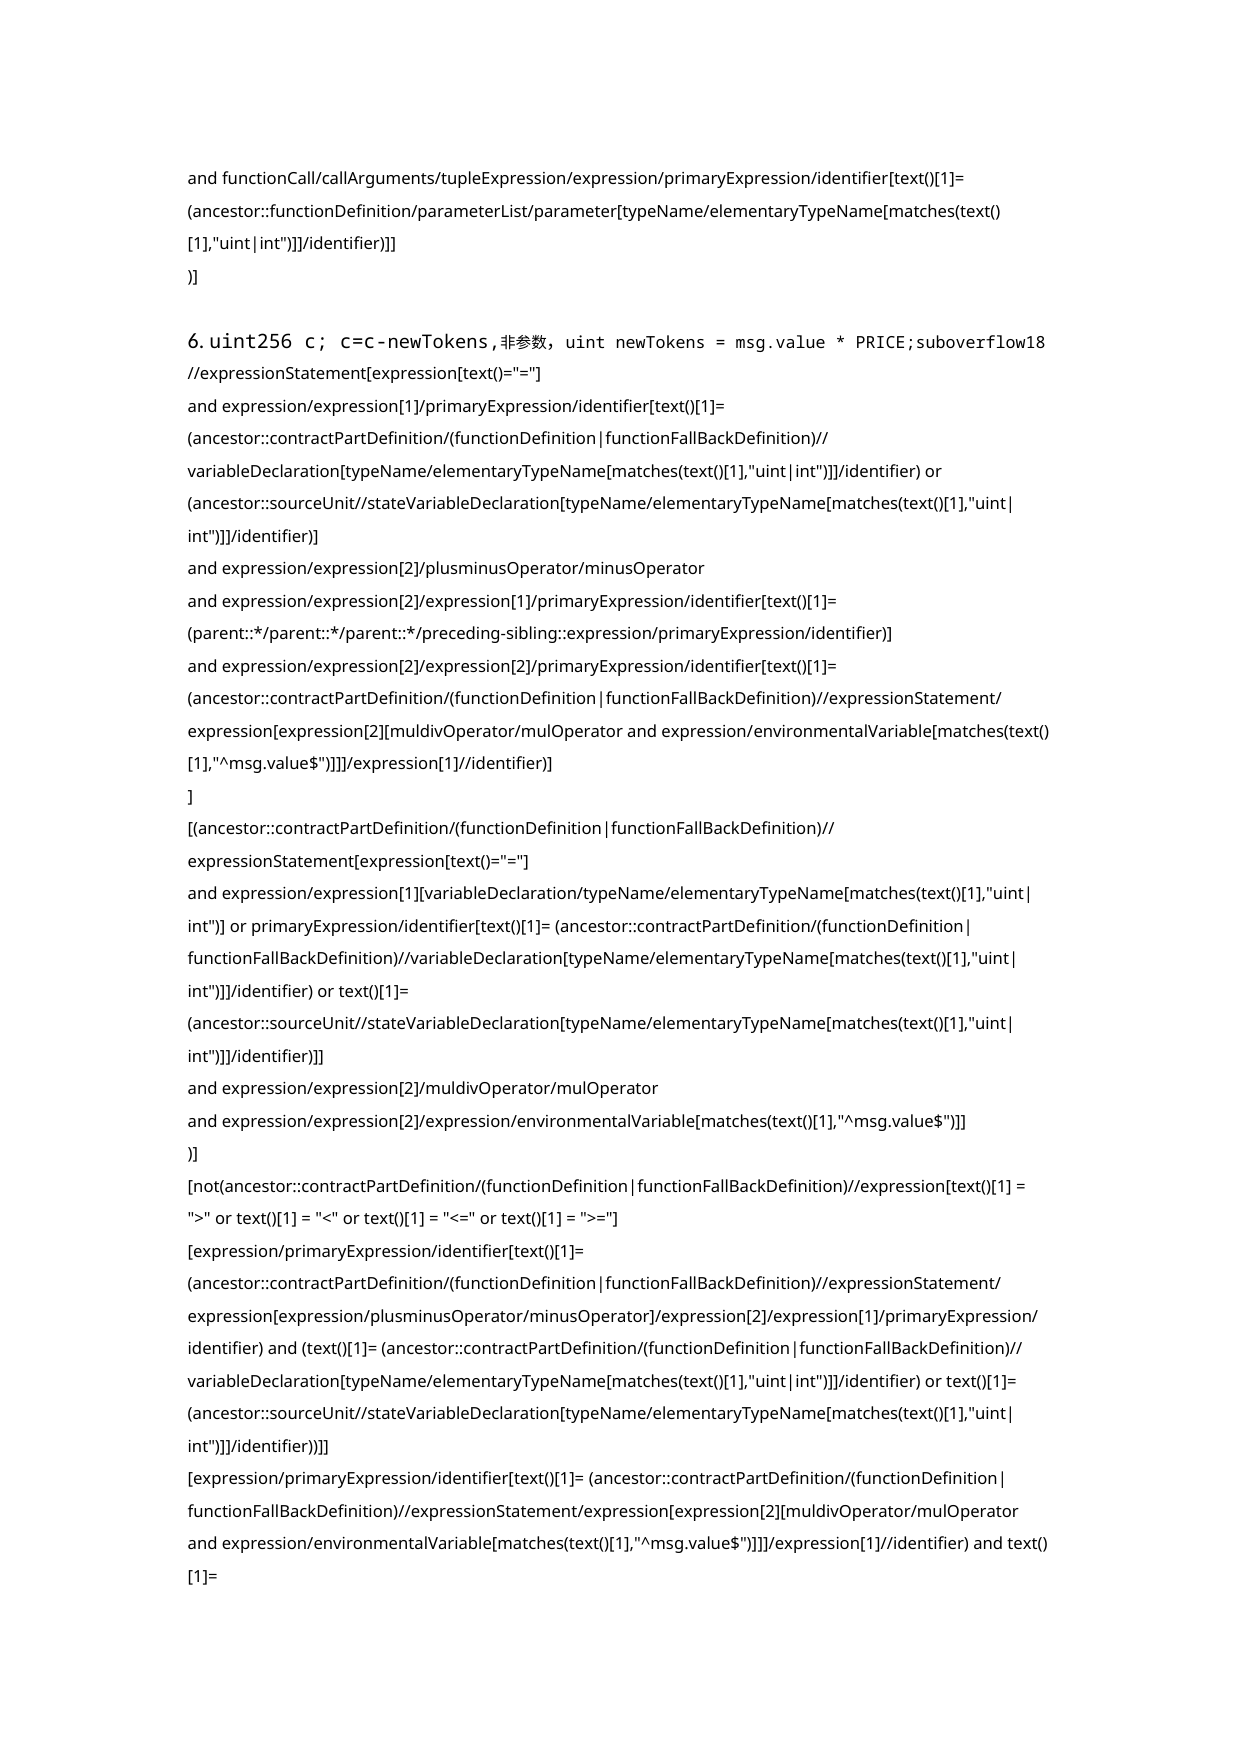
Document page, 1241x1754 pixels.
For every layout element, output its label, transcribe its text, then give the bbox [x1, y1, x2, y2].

text [(ancestor::contractPartDefinition/(functionDefinition|functionFallBackDefinition)//expressionStatement[expression[text()="="] [187, 812, 1053, 877]
text [not(ancestor::contractPartDefinition/(functionDefinition|functionFallBackDefinition)//expression[text()[1] = ">" or text()[1] = "<" or text()[1] = "<=" or text()[1] = ">="] [187, 1169, 1053, 1234]
text [expression/primaryExpression/identifier[text()[1]= [187, 1234, 1053, 1267]
text //expressionStatement[expression[text()="="] [187, 357, 1053, 389]
text (parent::*/parent::*/parent::*/preceding-sibling::expression/primaryExpression/identifier)] [187, 617, 1053, 649]
text (ancestor::functionDefinition/parameterList/parameter[typeName/elementaryTypeName[matches(text()[1],"uint|int")]]/identifier)]] [187, 194, 1053, 259]
text and functionCall/callArguments/tupleExpression/expression/primaryExpression/identifier[text()[1]= [187, 162, 1053, 194]
text )] [187, 1137, 1053, 1169]
text and expression/expression[2]/expression[2]/primaryExpression/identifier[text()[1]= (ancestor::contractPartDefinition/(functionDefinition|functionFallBackDefinition)//expressionStatement/expression[expression[2][muldivOperator/mulOperator and expression/environmentalVariable[matches(text()[1],"^msg.value$")]]]/expression[1]//identifier)] [187, 649, 1053, 779]
text and expression/expression[1]/primaryExpression/identifier[text()[1]= (ancestor::contractPartDefinition/(functionDefinition|functionFallBackDefinition)//variableDeclaration[typeName/elementaryTypeName[matches(text()[1],"uint|int")]]/identifier) or (ancestor::sourceUnit//stateVariableDeclaration[typeName/elementaryTypeName[matches(text()[1],"uint|int")]]/identifier)] [187, 389, 1053, 552]
text (ancestor::contractPartDefinition/(functionDefinition|functionFallBackDefinition)//expressionStatement/expression[expression/plusminusOperator/minusOperator]/expression[2]/expression[1]/primaryExpression/identifier) and (text()[1]= (ancestor::contractPartDefinition/(functionDefinition|functionFallBackDefinition)//variableDeclaration[typeName/elementaryTypeName[matches(text()[1],"uint|int")]]/identifier) or text()[1]= (ancestor::sourceUnit//stateVariableDeclaration[typeName/elementaryTypeName[matches(text()[1],"uint|int")]]/identifier))]] [187, 1267, 1053, 1462]
text [expression/primaryExpression/identifier[text()[1]= (ancestor::contractPartDefinition/(functionDefinition|functionFallBackDefinition)//expressionStatement/expression[expression[2][muldivOperator/mulOperator and expression/environmentalVariable[matches(text()[1],"^msg.value$")]]]/expression[1]//identifier) and text()[1]= [187, 1462, 1053, 1592]
text and expression/expression[2]/plusminusOperator/minusOperator [187, 552, 1053, 584]
text and expression/expression[2]/expression/environmentalVariable[matches(text()[1],"^msg.value$")]] [187, 1104, 1053, 1137]
text 6. uint256 c; c=c-newTokens,非参数，uint newTokens = msg.value * PRICE;suboverflow18 [187, 324, 1053, 357]
text )] [187, 259, 1053, 292]
text and expression/expression[2]/expression[1]/primaryExpression/identifier[text()[1]= [187, 584, 1053, 617]
text ] [187, 779, 1053, 812]
text and expression/expression[2]/muldivOperator/mulOperator [187, 1072, 1053, 1104]
text and expression/expression[1][variableDeclaration/typeName/elementaryTypeName[matches(text()[1],"uint|int")] or primaryExpression/identifier[text()[1]= (ancestor::contractPartDefinition/(functionDefinition|functionFallBackDefinition)//variableDeclaration[typeName/elementaryTypeName[matches(text()[1],"uint|int")]]/identifier) or text()[1]= (ancestor::sourceUnit//stateVariableDeclaration[typeName/elementaryTypeName[matches(text()[1],"uint|int")]]/identifier)]] [187, 877, 1053, 1072]
